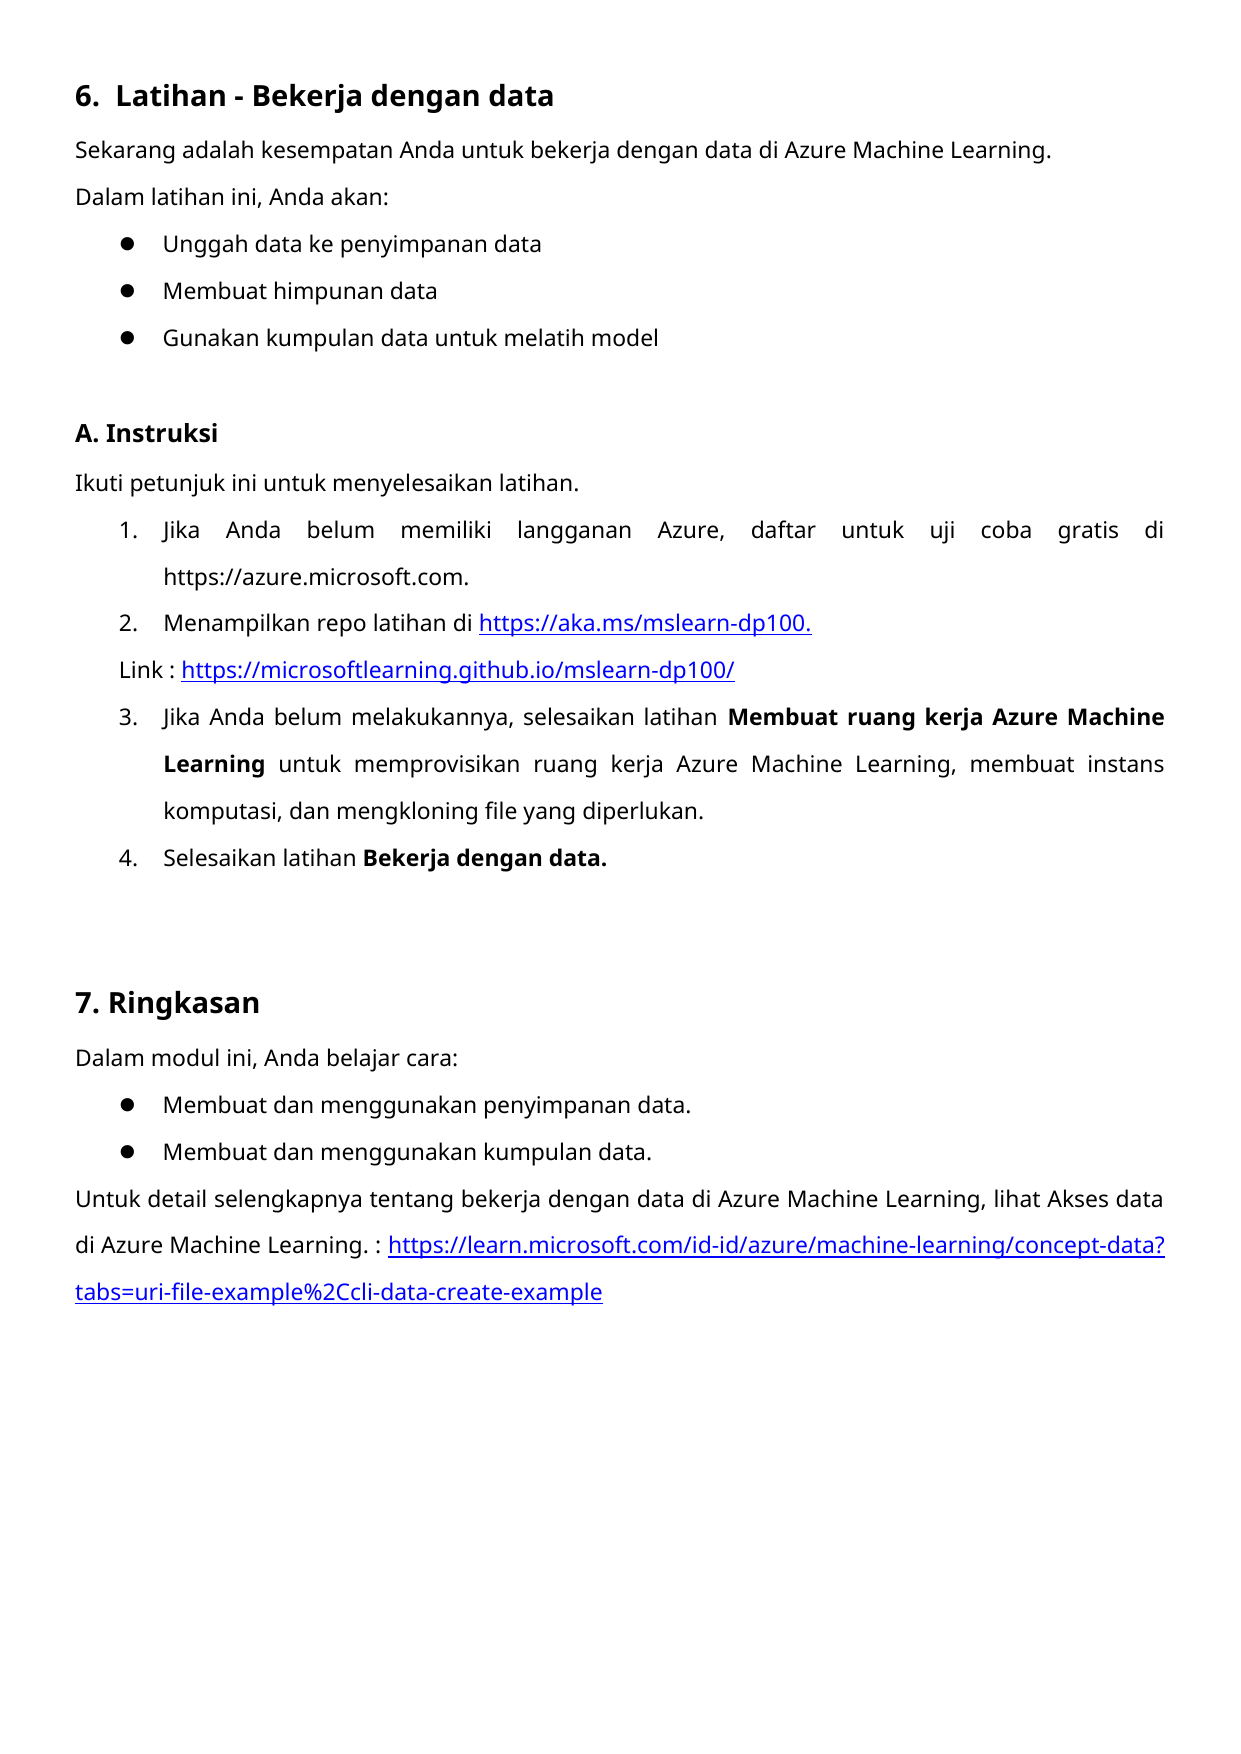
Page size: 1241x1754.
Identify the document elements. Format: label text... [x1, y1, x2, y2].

list Membuat himpunan data [119, 275, 1165, 306]
list Dalam modul ini, Anda belajar cara: [75, 1042, 1165, 1073]
list Dalam latihan ini, Anda akan: [75, 181, 1165, 213]
list Jika Anda belum memiliki langganan Azure, daftar untuk uji coba gratis di https://azure.microsoft.com. [119, 514, 1165, 592]
list Membuat dan menggunakan penyimpanan data. [119, 1089, 1165, 1120]
list Ikuti petunjuk ini untuk menyelesaikan latihan. [75, 467, 1165, 498]
list Link : https://microsoftlearning.github.io/mslearn-dp100/ [119, 654, 1165, 686]
list Gunakan kumpulan data untuk melatih model [119, 322, 1165, 353]
list Instruksi [75, 416, 1165, 450]
list Jika Anda belum melakukannya, selesaikan latihan Membuat ruang kerja Azure Machine Learning untuk memprovisikan ruang kerja Azure Machine Learning, membuat instans komputasi, dan mengkloning file yang diperlukan. [119, 701, 1165, 826]
list Sekarang adalah kesempatan Anda untuk bekerja dengan data di Azure Machine Learning. [75, 134, 1165, 166]
list Ringkasan [75, 982, 1165, 1022]
list Selesaikan latihan Bekerja dengan data. [119, 842, 1165, 873]
list Menampilkan repo latihan di https://aka.ms/mslearn-dp100. [119, 607, 1165, 639]
list Latihan - Bekerja dengan data [75, 75, 1165, 115]
list Unggah data ke penyimpanan data [119, 228, 1165, 259]
list Untuk detail selengkapnya tentang bekerja dengan data di Azure Machine Learning, lihat Akses data di Azure Machine Learning. : https://learn.microsoft.com/id-id/azure/machine-learning/concept-data?tabs=uri-file-example%2Ccli-data-create-example [75, 1182, 1165, 1307]
list Membuat dan menggunakan kumpulan data. [119, 1136, 1165, 1167]
